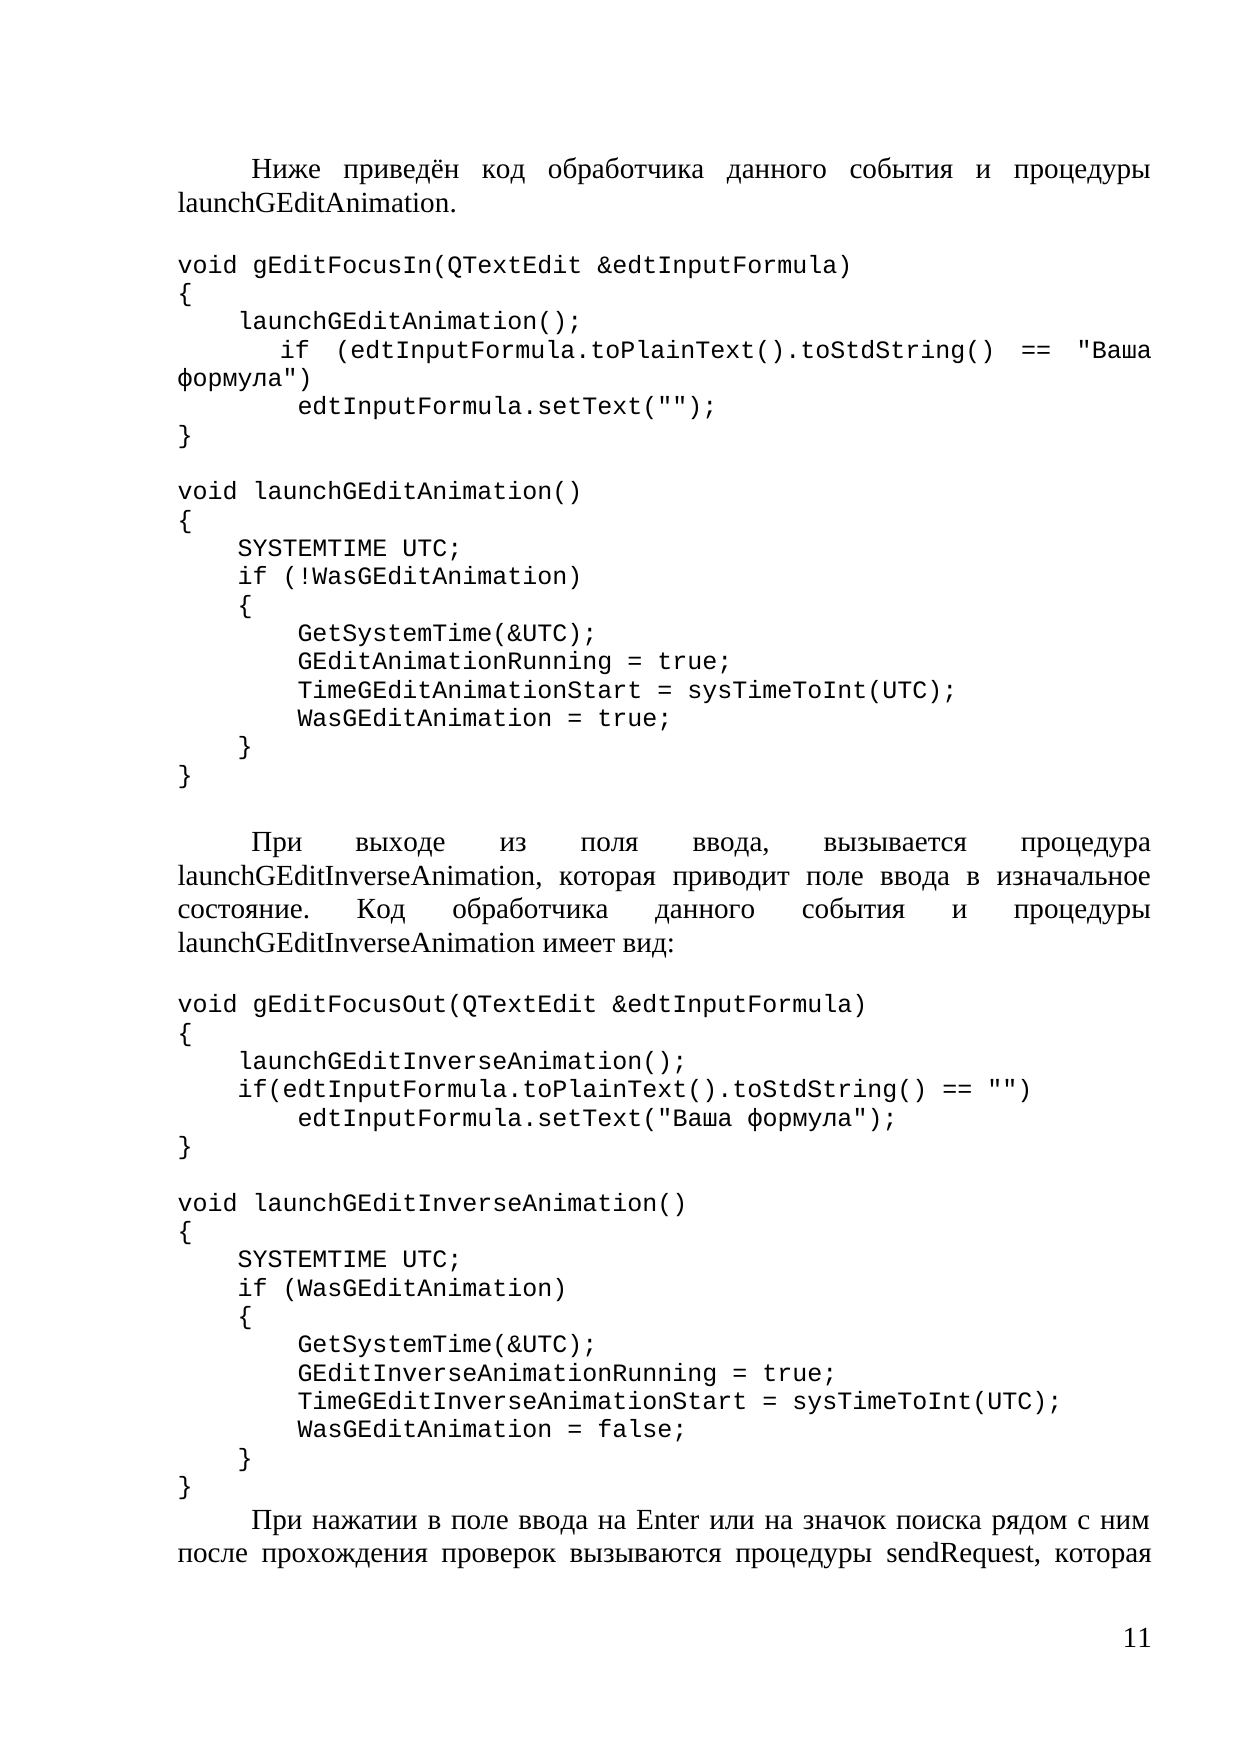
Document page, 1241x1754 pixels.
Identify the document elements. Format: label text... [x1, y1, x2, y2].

text } [177, 1445, 1152, 1473]
text GetSystemTime(&UTC); [177, 1332, 1152, 1360]
text GetSystemTime(&UTC); [177, 621, 1152, 649]
text GEditAnimationRunning = true; [177, 649, 1152, 677]
text SYSTEMTIME UTC; [177, 536, 1152, 564]
text { [177, 1303, 1152, 1332]
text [177, 1502, 1152, 1569]
text Ниже приведён код обработчика данного события и процедуры launchGEditAnimation. [177, 152, 1152, 219]
text { [177, 1218, 1152, 1247]
text void launchGEditInverseAnimation() [177, 1190, 1152, 1218]
text } [177, 1473, 1152, 1502]
text void launchGEditAnimation() [177, 479, 1152, 507]
text При выходе из поля ввода, вызывается процедура launchGEditInverseAnimation, которая приводит поле ввода в изначальное состояние. Код обработчика данного события и процедуры launchGEditInverseAnimation имеет вид: [177, 824, 1152, 958]
text SYSTEMTIME UTC; [177, 1247, 1152, 1275]
text edtInputFormula.setText(""); [177, 394, 1152, 422]
text { [177, 1020, 1152, 1048]
text } [177, 762, 1152, 791]
text void gEditFocusIn(QTextEdit &edtInputFormula) [177, 252, 1152, 281]
text WasGEditAnimation = false; [177, 1417, 1152, 1445]
text WasGEditAnimation = true; [177, 706, 1152, 734]
text { [177, 507, 1152, 536]
text edtInputFormula.setText("Ваша формула"); [177, 1105, 1152, 1133]
text TimeGEditInverseAnimationStart = sysTimeToInt(UTC); [177, 1388, 1152, 1417]
text if(edtInputFormula.toPlainText().toStdString() == "") [177, 1077, 1152, 1105]
text { [177, 592, 1152, 621]
text } [177, 734, 1152, 762]
text if (!WasGEditAnimation) [177, 564, 1152, 592]
text launchGEditInverseAnimation(); [177, 1048, 1152, 1077]
text TimeGEditAnimationStart = sysTimeToInt(UTC); [177, 677, 1152, 706]
text if (WasGEditAnimation) [177, 1275, 1152, 1303]
text GEditInverseAnimationRunning = true; [177, 1360, 1152, 1388]
text } [177, 1133, 1152, 1162]
text void gEditFocusOut(QTextEdit &edtInputFormula) [177, 992, 1152, 1020]
text } [177, 422, 1152, 451]
text { [177, 281, 1152, 309]
text launchGEditAnimation(); [177, 309, 1152, 337]
text if (edtInputFormula.toPlainText().toStdString() == "Ваша формула") [177, 337, 1152, 394]
